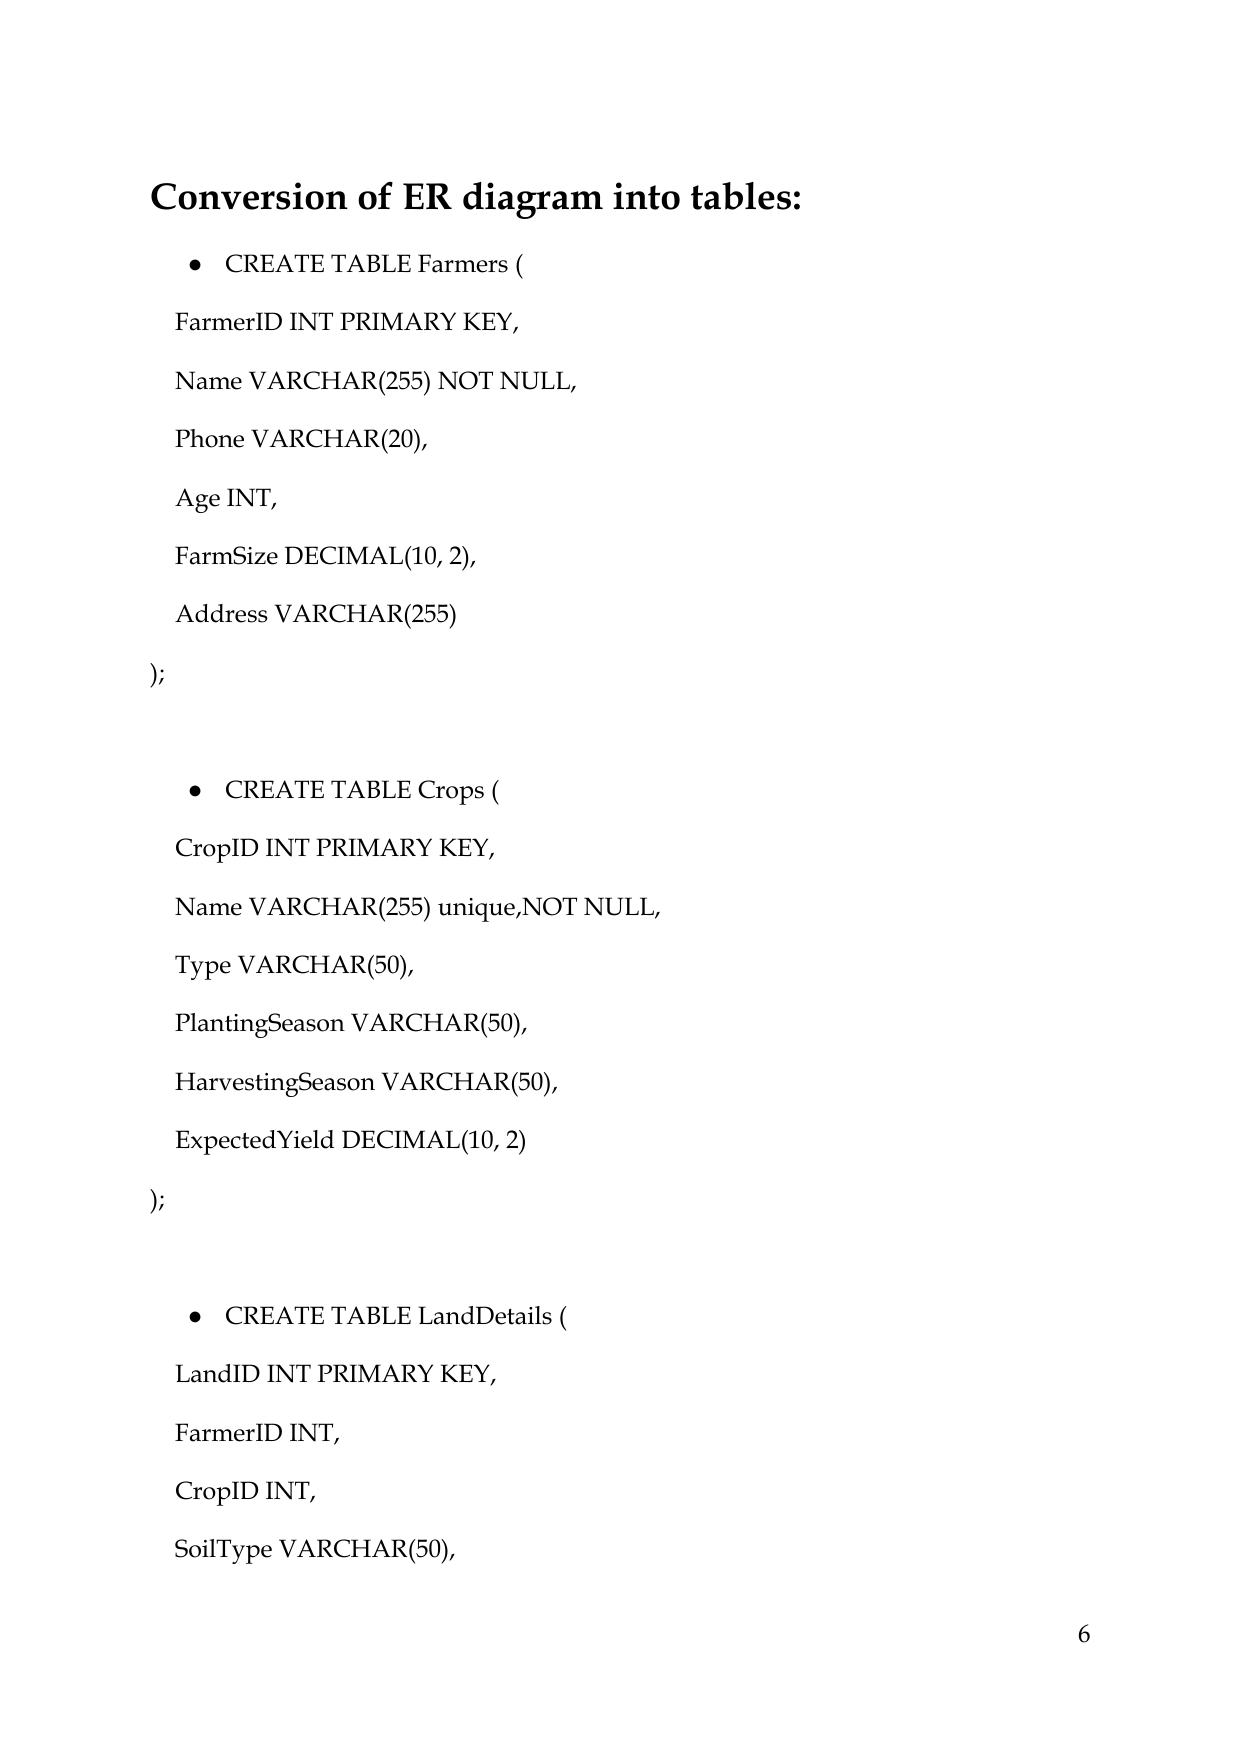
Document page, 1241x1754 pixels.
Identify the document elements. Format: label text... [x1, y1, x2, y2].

text Name VARCHAR(255) unique,NOT NULL, [150, 891, 1090, 922]
text Age INT, [150, 482, 1090, 513]
text CropID INT PRIMARY KEY, [150, 832, 1090, 863]
text Address VARCHAR(255) [150, 599, 1090, 630]
text LandID INT PRIMARY KEY, [150, 1358, 1090, 1389]
text SoilType VARCHAR(50), [150, 1534, 1090, 1565]
text CropID INT, [150, 1475, 1090, 1506]
text FarmerID INT PRIMARY KEY, [150, 307, 1090, 338]
text ); [150, 657, 1090, 688]
text FarmSize DECIMAL(10, 2), [150, 540, 1090, 571]
text ); [150, 1183, 1090, 1214]
list CREATE TABLE LandDetails ( [187, 1300, 1090, 1331]
text Type VARCHAR(50), [150, 949, 1090, 980]
list CREATE TABLE Farmers ( [187, 248, 1090, 279]
text ExpectedYield DECIMAL(10, 2) [150, 1125, 1090, 1156]
text HarvestingSeason VARCHAR(50), [150, 1066, 1090, 1097]
text Conversion of ER diagram into tables: [150, 175, 1090, 219]
text PlantingSeason VARCHAR(50), [150, 1008, 1090, 1039]
list CREATE TABLE Crops ( [187, 774, 1090, 805]
text Name VARCHAR(255) NOT NULL, [150, 365, 1090, 396]
text Phone VARCHAR(20), [150, 423, 1090, 454]
text FarmerID INT, [150, 1417, 1090, 1448]
